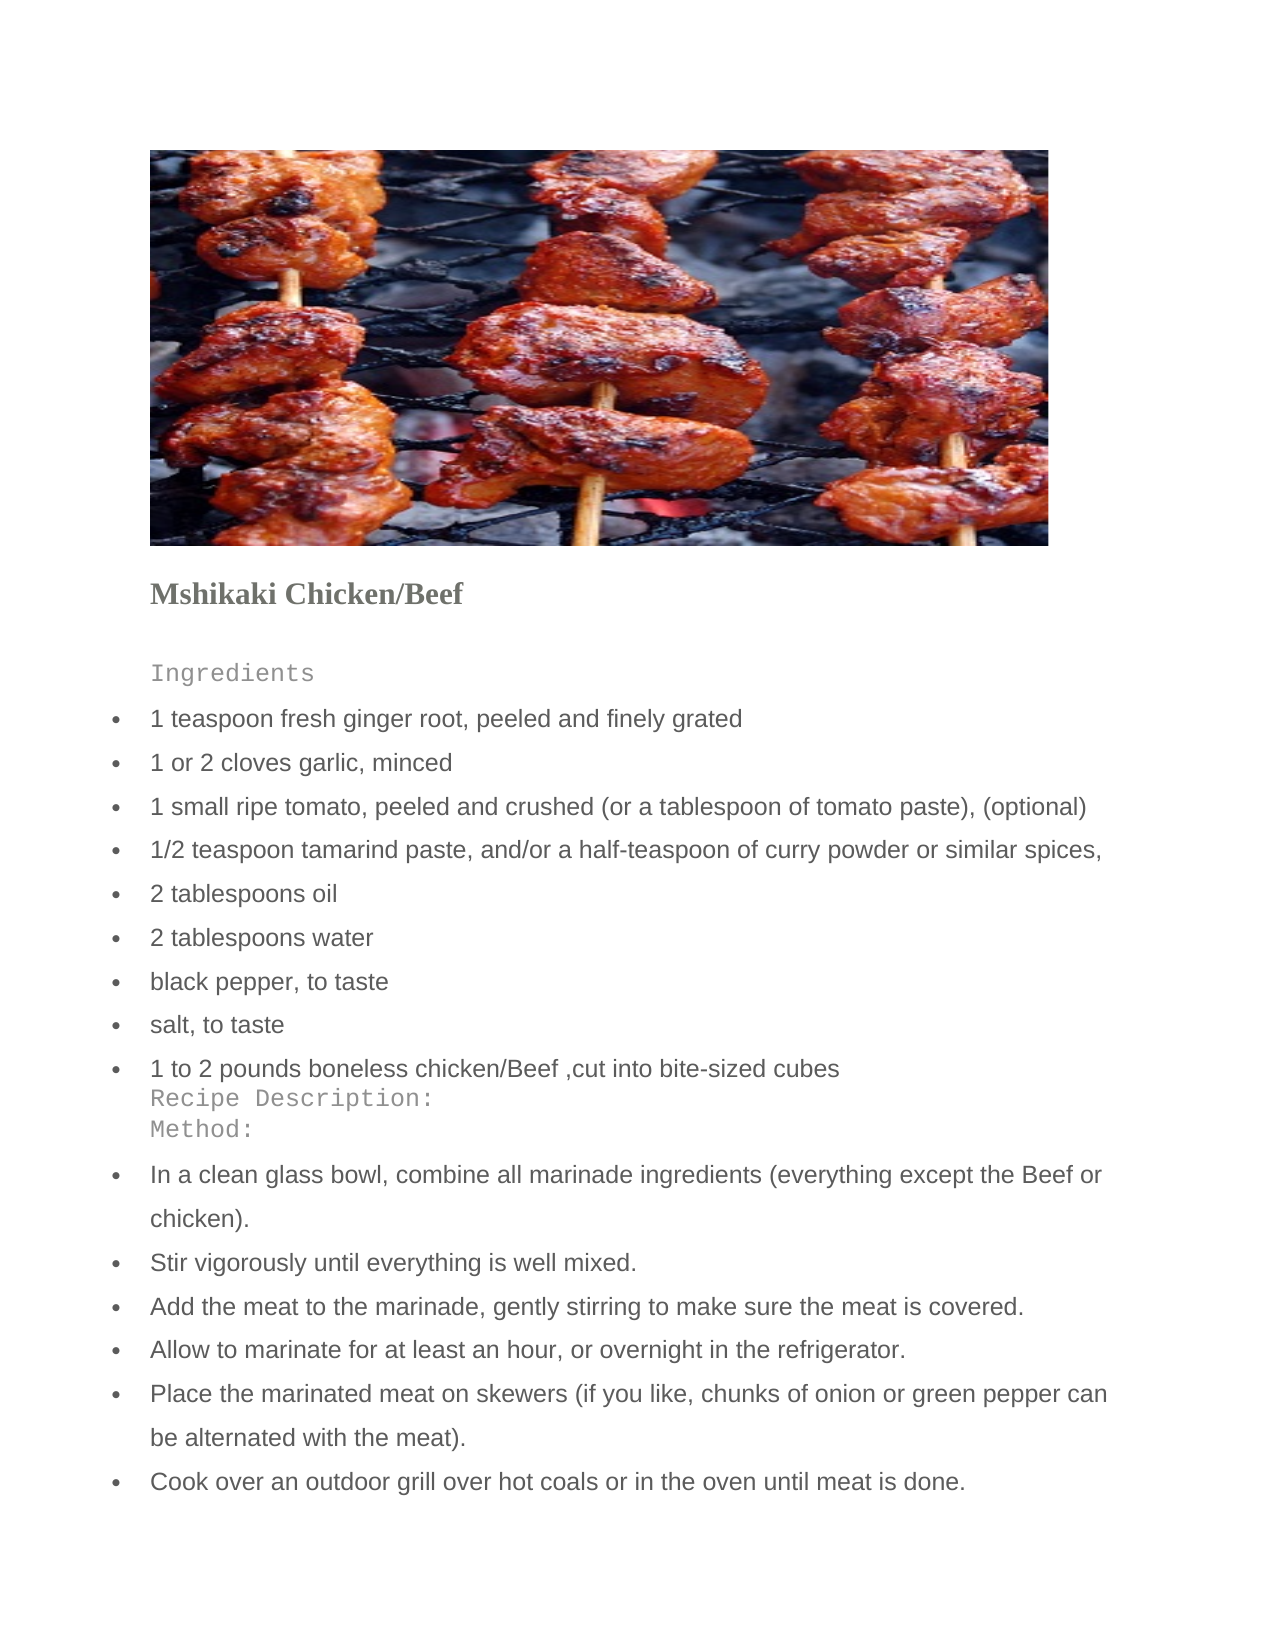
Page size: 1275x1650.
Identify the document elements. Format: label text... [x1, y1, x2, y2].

list 2 tablespoons oil [112, 864, 1125, 908]
list 1/2 teaspoon tamarind paste, and/or a half-teaspoon of curry powder or similar spices, [112, 820, 1125, 864]
list 1 teaspoon fresh ginger root, peeled and finely grated [112, 689, 1125, 733]
text Ingredients [150, 658, 1125, 689]
text Mshikaki Chicken/Beef [150, 570, 1125, 611]
list 1 to 2 pounds boneless chicken/Beef ,cut into bite-sized cubes [112, 1039, 1125, 1083]
list 2 tablespoons water [112, 908, 1125, 952]
text Method: [150, 1114, 1125, 1145]
list Cook over an outdoor grill over hot coals or in the oven until meat is done. [112, 1452, 1125, 1495]
list Stir vigorously until everything is well mixed. [112, 1233, 1125, 1277]
picture [150, 150, 1049, 546]
text Recipe Description: [150, 1083, 1125, 1114]
list 1 or 2 cloves garlic, minced [112, 733, 1125, 777]
list salt, to taste [112, 995, 1125, 1039]
list black pepper, to taste [112, 952, 1125, 995]
list 1 small ripe tomato, peeled and crushed (or a tablespoon of tomato paste), (optional) [112, 777, 1125, 820]
list Allow to marinate for at least an hour, or overnight in the refrigerator. [112, 1320, 1125, 1364]
list Add the meat to the marinade, gently stirring to make sure the meat is covered. [112, 1277, 1125, 1320]
list In a clean glass bowl, combine all marinade ingredients (everything except the Beef or chicken). [112, 1145, 1125, 1233]
list Place the marinated meat on skewers (if you like, chunks of onion or green pepper can be alternated with the meat). [112, 1364, 1125, 1452]
